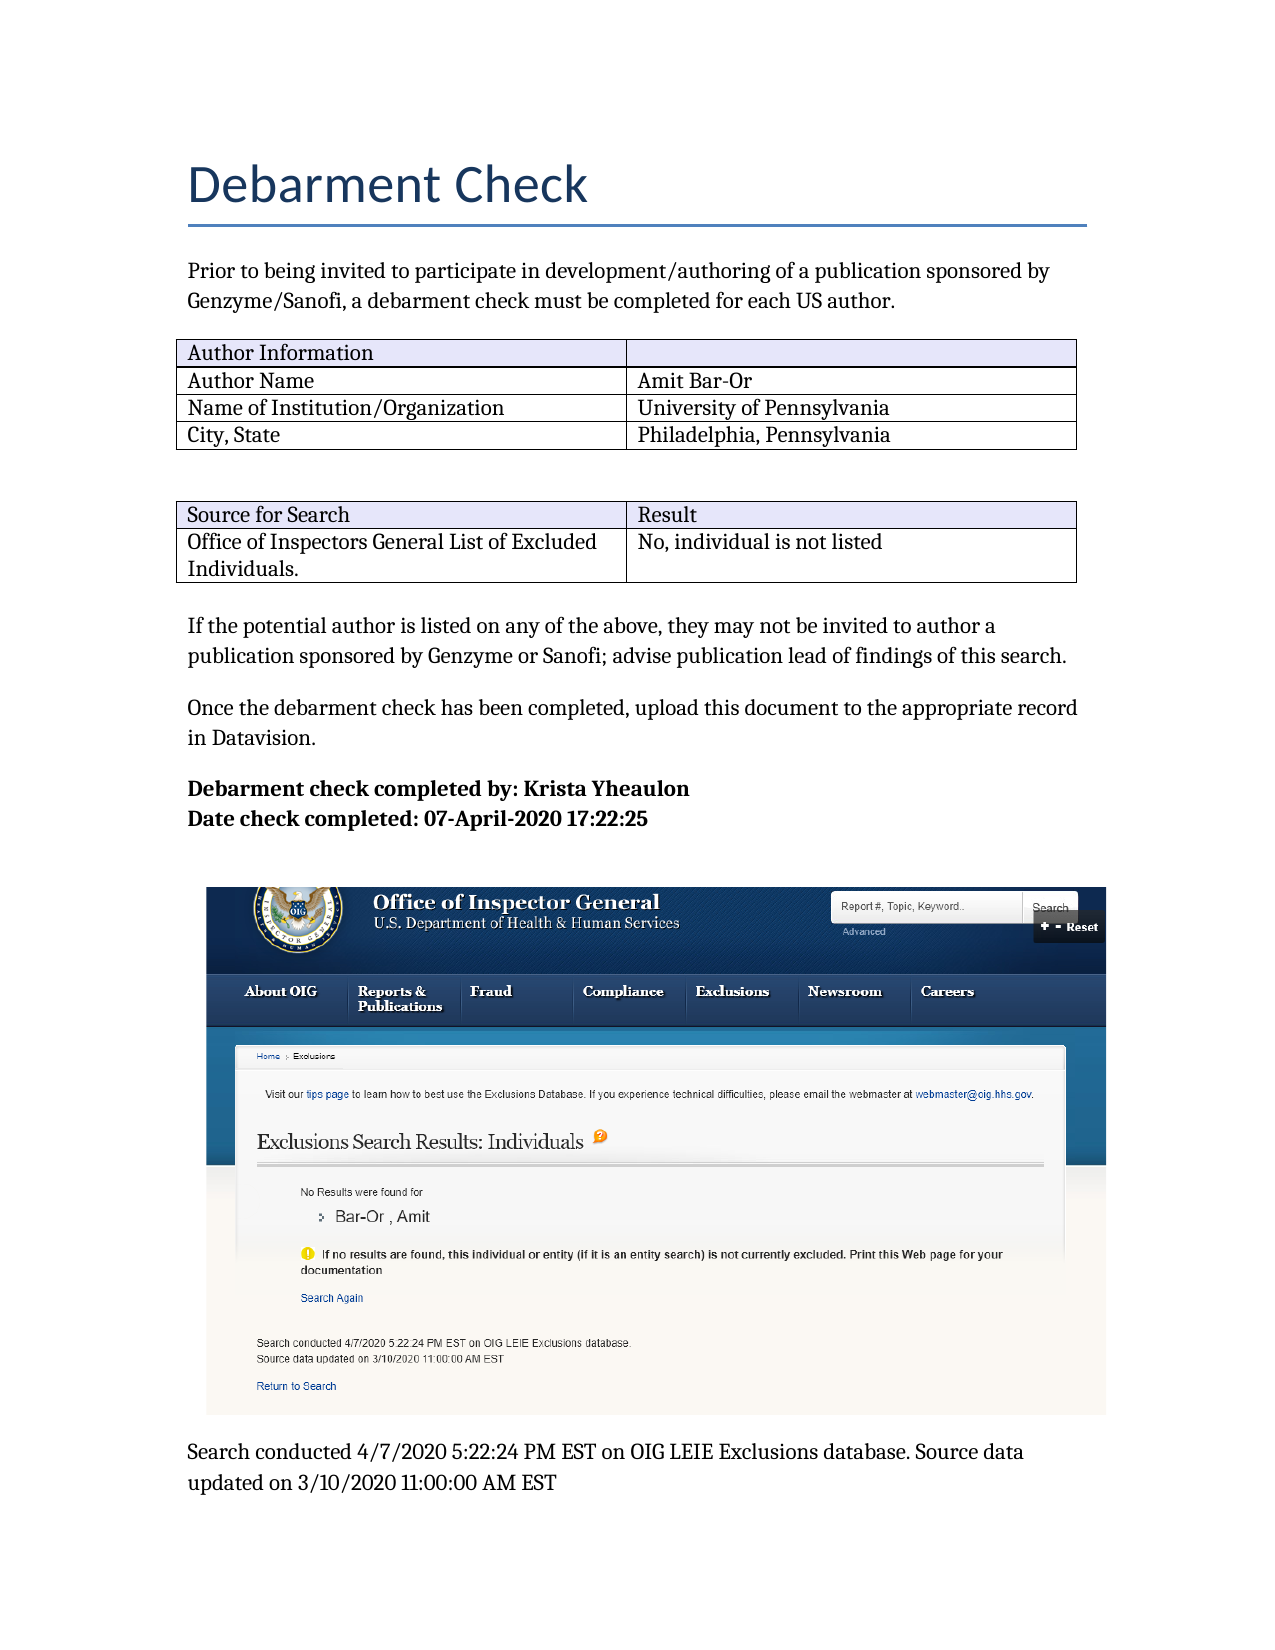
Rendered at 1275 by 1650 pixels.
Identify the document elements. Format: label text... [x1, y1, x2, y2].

table_cell Name of Institution/Organization [177, 395, 626, 421]
text Search conducted 4/7/2020 5:22:24 PM EST on OIG LEIE Exclusions database. Source data updated on 3/10/2020 11:00:00 AM EST [187, 1439, 1087, 1496]
table_header Result [627, 502, 1076, 528]
table_header Author Information [177, 340, 626, 366]
table_header Source for Search [177, 502, 626, 528]
table_cell No, individual is not listed [627, 529, 1076, 582]
title Debarment Check [187, 150, 1087, 227]
table_cell Office of Inspectors General List of Excluded Individuals. [177, 529, 626, 582]
table_cell Amit Bar-Or [627, 368, 1076, 394]
table_cell University of Pennsylvania [627, 395, 1076, 421]
table_cell City, State [177, 422, 626, 449]
table_cell Author Name [177, 368, 626, 394]
text Debarment check completed by: Krista Yheaulon Date check completed: 07-April-2020 17:22:25 [187, 776, 1087, 862]
picture [206, 887, 1107, 1415]
table_cell Philadelphia, Pennsylvania [627, 422, 1076, 449]
text Prior to being invited to participate in development/authoring of a publication sponsored by Genzyme/Sanofi, a debarment check must be completed for each US author. [187, 258, 1087, 314]
text Once the debarment check has been completed, upload this document to the appropriate record in Datavision. [187, 694, 1087, 751]
table_header [627, 340, 1076, 366]
text If the potential author is listed on any of the above, they may not be invited to author a publication sponsored by Genzyme or Sanofi; advise publication lead of findings of this search. [187, 583, 1087, 670]
